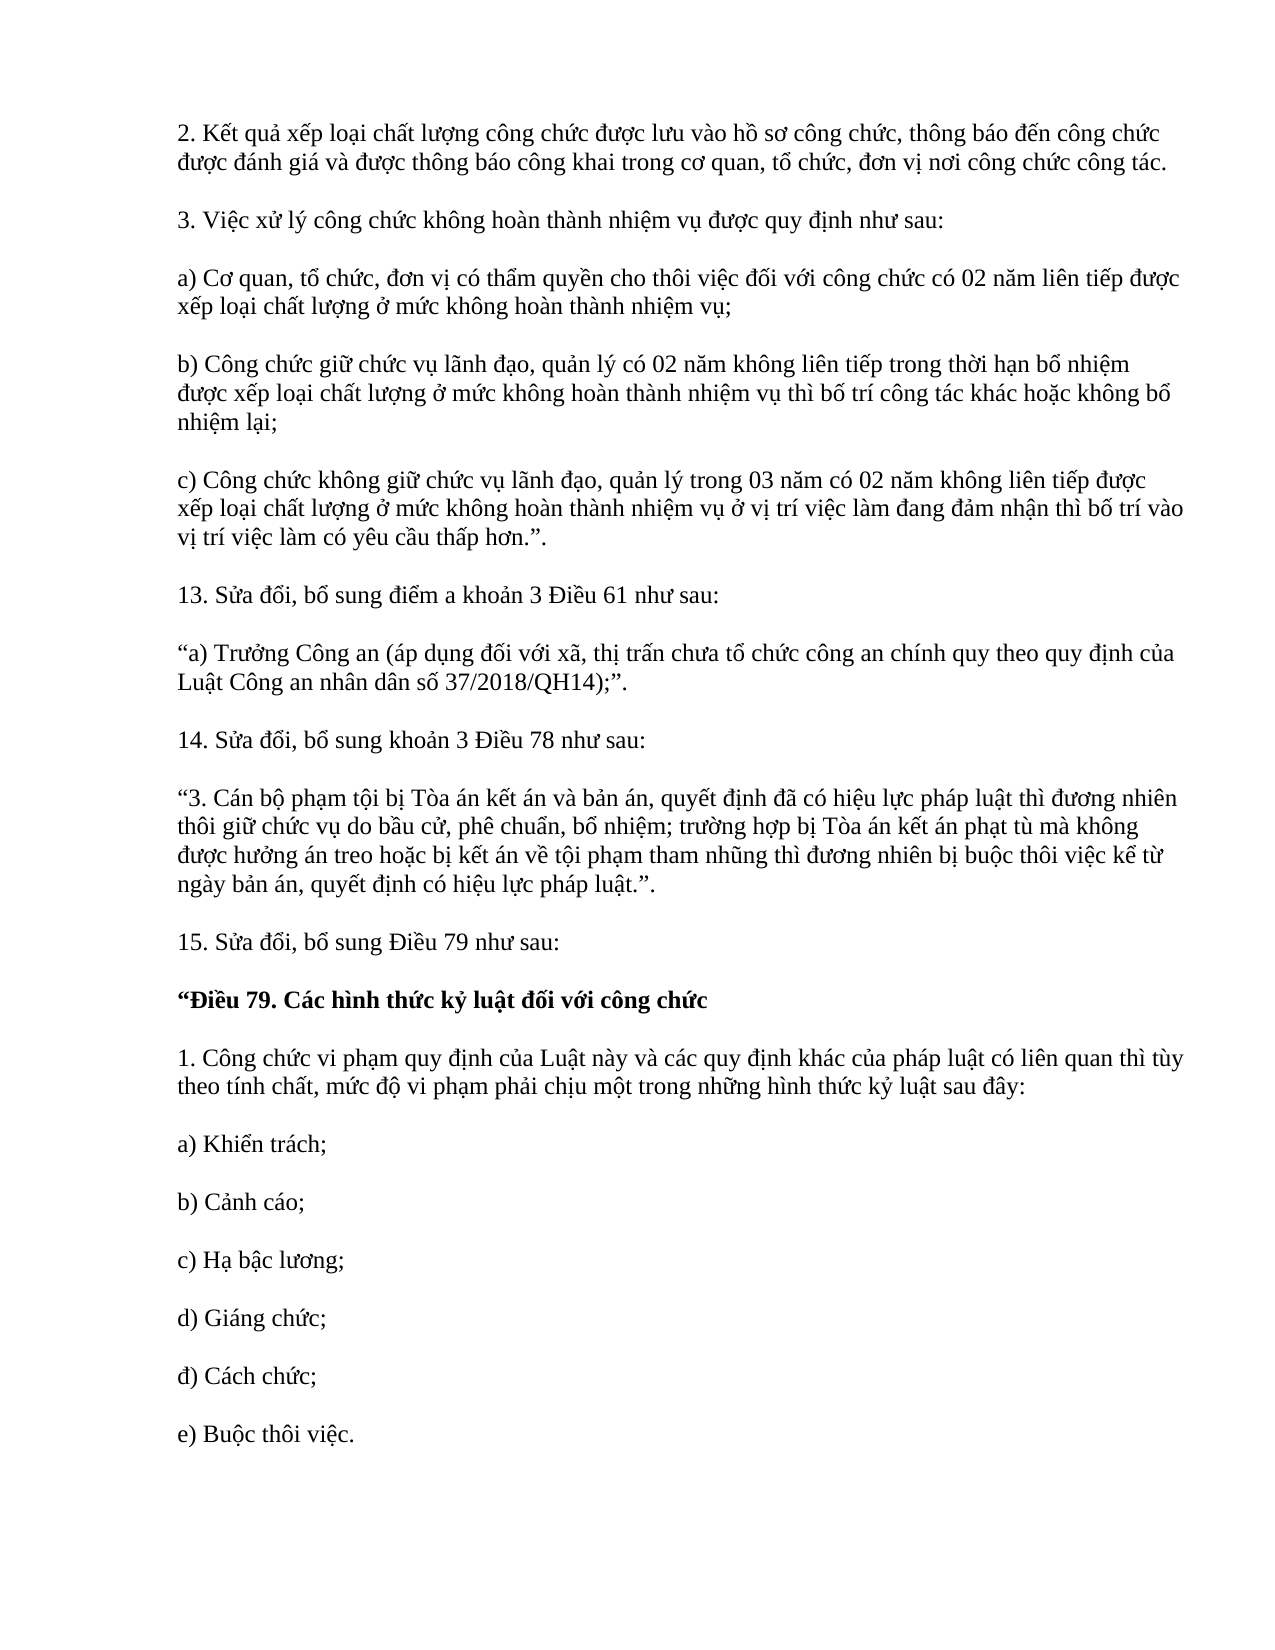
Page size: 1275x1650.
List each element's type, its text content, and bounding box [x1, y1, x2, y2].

text “Điều 79. Các hình thức kỷ luật đối với công chức [177, 985, 1186, 1013]
text b) Công chức giữ chức vụ lãnh đạo, quản lý có 02 năm không liên tiếp trong thời hạn bổ nhiệm được xếp loại chất lượng ở mức không hoàn thành nhiệm vụ thì bố trí công tác khác hoặc không bổ nhiệm lại; [177, 349, 1186, 436]
text b) Cảnh cáo; [177, 1187, 1186, 1216]
text a) Cơ quan, tổ chức, đơn vị có thẩm quyền cho thôi việc đối với công chức có 02 năm liên tiếp được xếp loại chất lượng ở mức không hoàn thành nhiệm vụ; [177, 263, 1186, 320]
text 15. Sửa đổi, bổ sung Điều 79 như sau: [177, 927, 1186, 956]
text đ) Cách chức; [177, 1361, 1186, 1390]
text 13. Sửa đổi, bổ sung điểm a khoản 3 Điều 61 như sau: [177, 580, 1186, 609]
text 2. Kết quả xếp loại chất lượng công chức được lưu vào hồ sơ công chức, thông báo đến công chức được đánh giá và được thông báo công khai trong cơ quan, tổ chức, đơn vị nơi công chức công tác. [177, 118, 1186, 176]
text 3. Việc xử lý công chức không hoàn thành nhiệm vụ được quy định như sau: [177, 205, 1186, 233]
text a) Khiển trách; [177, 1129, 1186, 1158]
text 14. Sửa đổi, bổ sung khoản 3 Điều 78 như sau: [177, 725, 1186, 753]
text 1. Công chức vi phạm quy định của Luật này và các quy định khác của pháp luật có liên quan thì tùy theo tính chất, mức độ vi phạm phải chịu một trong những hình thức kỷ luật sau đây: [177, 1043, 1186, 1100]
text d) Giáng chức; [177, 1303, 1186, 1332]
text “a) Trưởng Công an (áp dụng đối với xã, thị trấn chưa tổ chức công an chính quy theo quy định của Luật Công an nhân dân số 37/2018/QH14);”. [177, 638, 1186, 696]
text e) Buộc thôi việc. [177, 1419, 1186, 1448]
text c) Công chức không giữ chức vụ lãnh đạo, quản lý trong 03 năm có 02 năm không liên tiếp được xếp loại chất lượng ở mức không hoàn thành nhiệm vụ ở vị trí việc làm đang đảm nhận thì bố trí vào vị trí việc làm có yêu cầu thấp hơn.”. [177, 465, 1186, 551]
text “3. Cán bộ phạm tội bị Tòa án kết án và bản án, quyết định đã có hiệu lực pháp luật thì đương nhiên thôi giữ chức vụ do bầu cử, phê chuẩn, bổ nhiệm; trường hợp bị Tòa án kết án phạt tù mà không được hưởng án treo hoặc bị kết án về tội phạm tham nhũng thì đương nhiên bị buộc thôi việc kể từ ngày bản án, quyết định có hiệu lực pháp luật.”. [177, 783, 1186, 898]
text c) Hạ bậc lương; [177, 1245, 1186, 1274]
